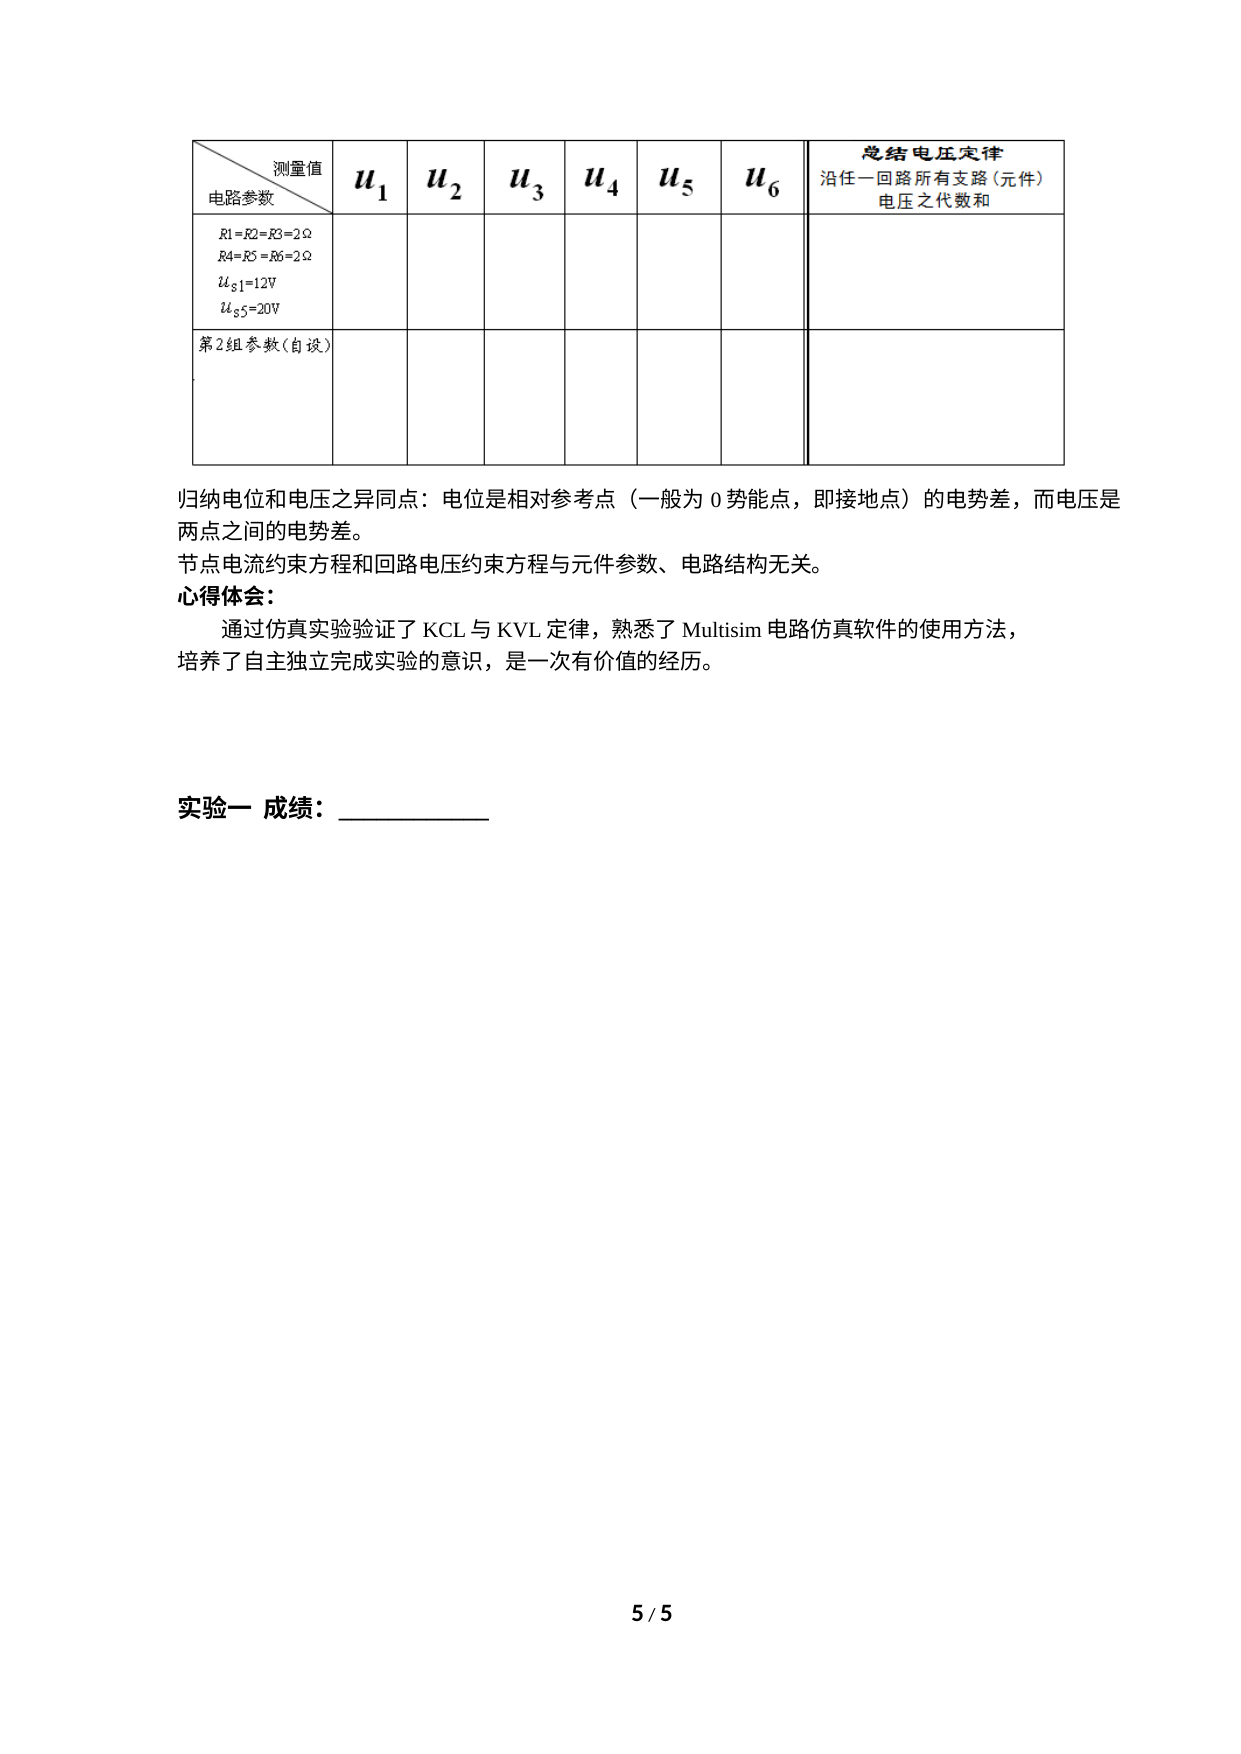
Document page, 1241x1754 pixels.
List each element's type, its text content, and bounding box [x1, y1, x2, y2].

text 心得体会： [177, 579, 1122, 611]
text 节点电流约束方程和回路电压约束方程与元件参数、电路结构无关。 [177, 546, 1122, 579]
text 通过仿真实验验证了KCL与KVL定律，熟悉了Multisim电路仿真软件的使用方法， [177, 611, 1122, 644]
text 归纳电位和电压之异同点：电位是相对参考点（一般为0势能点，即接地点）的电势差，而电压是两点之间的电势差。 [177, 481, 1122, 546]
picture [177, 126, 1080, 482]
text 实验一 成绩：____________ [177, 774, 1122, 839]
text 培养了自主独立完成实验的意识，是一次有价值的经历。 [177, 644, 1122, 676]
